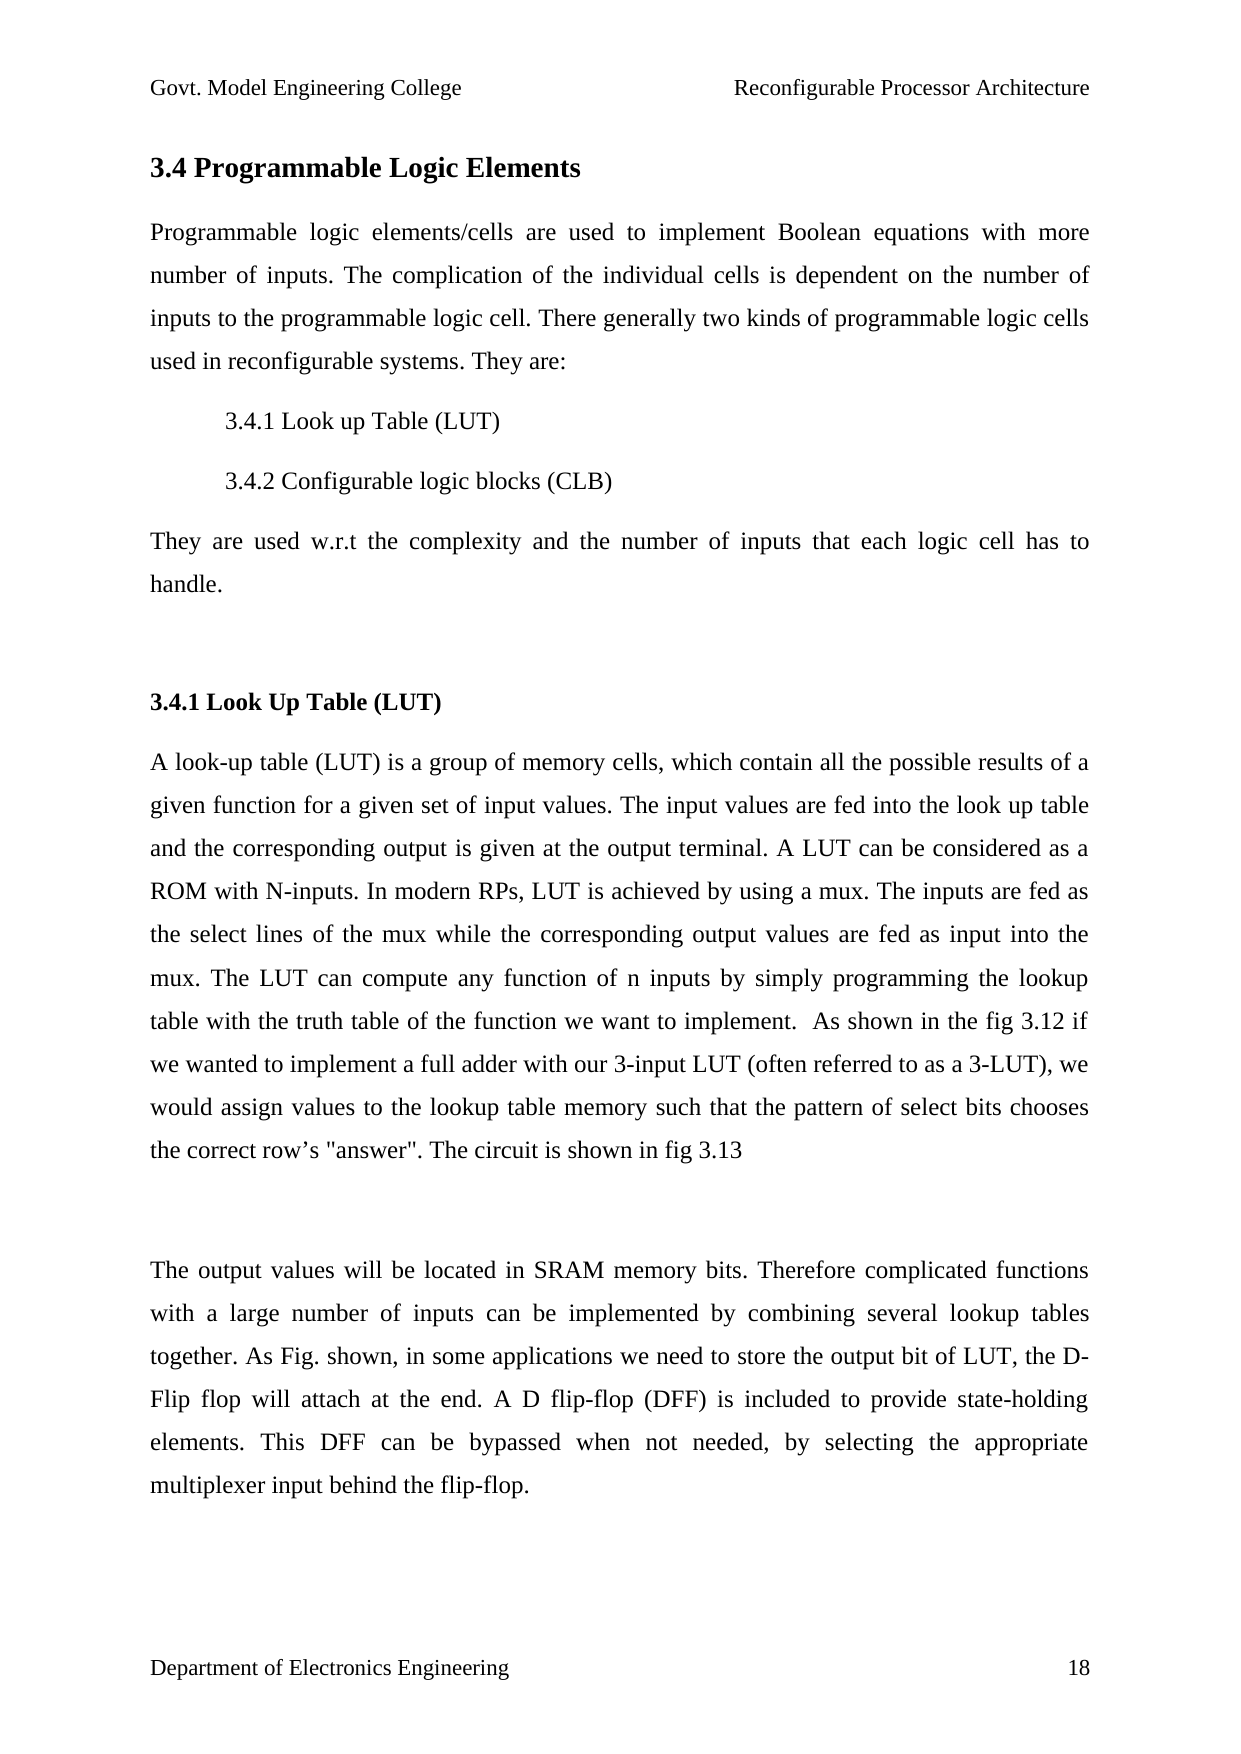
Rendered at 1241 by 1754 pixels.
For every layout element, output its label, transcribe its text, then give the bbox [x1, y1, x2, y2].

text The output values will be located in SRAM memory bits. Therefore complicated functions with a large number of inputs can be implemented by combining several lookup tables together. As Fig. shown, in some applications we need to store the output bit of LUT, the D-Flip flop will attach at the end. A D flip-flop (DFF) is included to provide state-holding elements. This DFF can be bypassed when not needed, by selecting the appropriate multiplexer input behind the flip-flop. [150, 1255, 1090, 1499]
text A look-up table (LUT) is a group of memory cells, which contain all the possible results of a given function for a given set of input values. The input values are fed into the look up table and the corresponding output is given at the output terminal. A LUT can be considered as a ROM with N-inputs. In modern RPs, LUT is achieved by using a mux. The inputs are fed as the select lines of the mux while the corresponding output values are fed as input into the mux. The LUT can compute any function of n inputs by simply programming the lookup table with the truth table of the function we want to implement. As shown in the fig 3.12 if we wanted to implement a full adder with our 3-input LUT (often referred to as a 3-LUT), we would assign values to the lookup table memory such that the pattern of select bits chooses the correct row’s "answer". The circuit is shown in fig 3.13 [150, 747, 1090, 1164]
text Programmable logic elements/cells are used to implement Boolean equations with more number of inputs. The complication of the individual cells is dependent on the number of inputs to the programmable logic cell. There generally two kinds of programmable logic cells used in reconfigurable systems. They are: [150, 217, 1090, 375]
text They are used w.r.t the complexity and the number of inputs that each logic cell has to handle. [150, 526, 1090, 598]
text 3.4.1 Look Up Table (LUT) [150, 687, 1090, 716]
text 3.4.1 Look up Table (LUT) [150, 406, 1090, 435]
text 3.4.2 Configurable logic blocks (CLB) [150, 466, 1090, 495]
text 3.4 Programmable Logic Elements [150, 150, 1090, 183]
